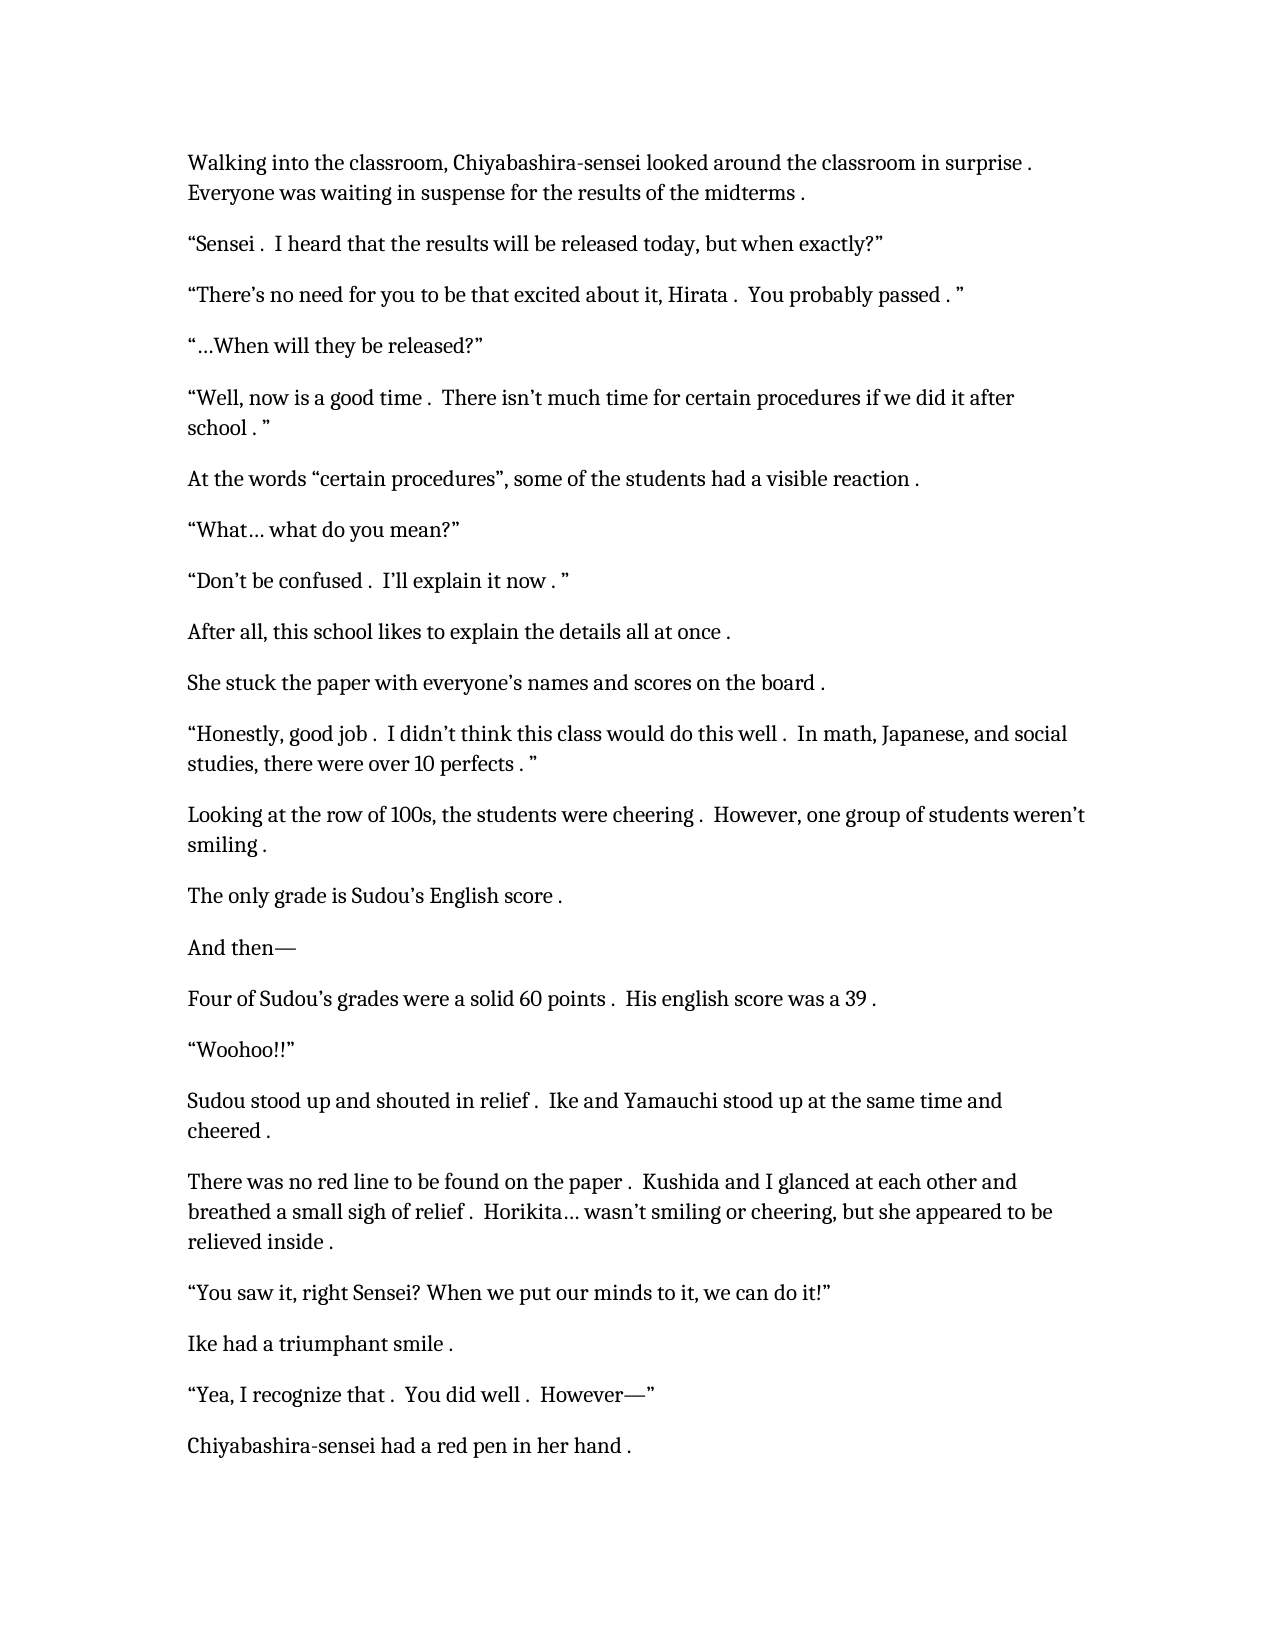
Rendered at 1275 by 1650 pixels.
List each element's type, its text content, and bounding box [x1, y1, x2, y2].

text “Woohoo!!” [187, 1036, 1087, 1063]
text Sudou stood up and shouted in relief . Ike and Yamauchi stood up at the same time and cheered . [187, 1087, 1087, 1144]
text “Don’t be confused . I’ll explain it now . ” [187, 568, 1087, 594]
text Walking into the classroom, Chiyabashira-sensei looked around the classroom in surprise . Everyone was waiting in suspense for the results of the midterms . [187, 150, 1087, 207]
text She stuck the paper with everyone’s names and scores on the board . [187, 670, 1087, 696]
text “There’s no need for you to be that excited about it, Hirata . You probably passed . ” [187, 282, 1087, 309]
text Four of Sudou’s grades were a solid 60 points . His english score was a 39 . [187, 985, 1087, 1012]
text And then— [187, 934, 1087, 961]
text At the words “certain procedures”, some of the students had a visible reaction . [187, 466, 1087, 492]
text “You saw it, right Sensei? When we put our minds to it, we can do it!” [187, 1280, 1087, 1307]
text Ike had a triumphant smile . [187, 1331, 1087, 1358]
text “Honestly, good job . I didn’t think this class would do this well . In math, Japanese, and social studies, there were over 10 perfects . ” [187, 721, 1087, 777]
text “Well, now is a good time . There isn’t much time for certain procedures if we did it after school . ” [187, 384, 1087, 441]
text Looking at the row of 100s, the students were cheering . However, one group of students weren’t smiling . [187, 802, 1087, 859]
text Chiyabashira-sensei had a red pen in her hand . [187, 1433, 1087, 1460]
text “What… what do you mean?” [187, 517, 1087, 543]
text “…When will they be released?” [187, 333, 1087, 360]
text The only grade is Sudou’s English score . [187, 883, 1087, 910]
text After all, this school likes to explain the details all at once . [187, 619, 1087, 645]
text “Yea, I recognize that . You did well . However—” [187, 1382, 1087, 1409]
text There was no red line to be found on the paper . Kushida and I glanced at each other and breathed a small sigh of relief . Horikita… wasn’t smiling or cheering, but she appeared to be relieved inside . [187, 1169, 1087, 1256]
text “Sensei . I heard that the results will be released today, but when exactly?” [187, 231, 1087, 258]
